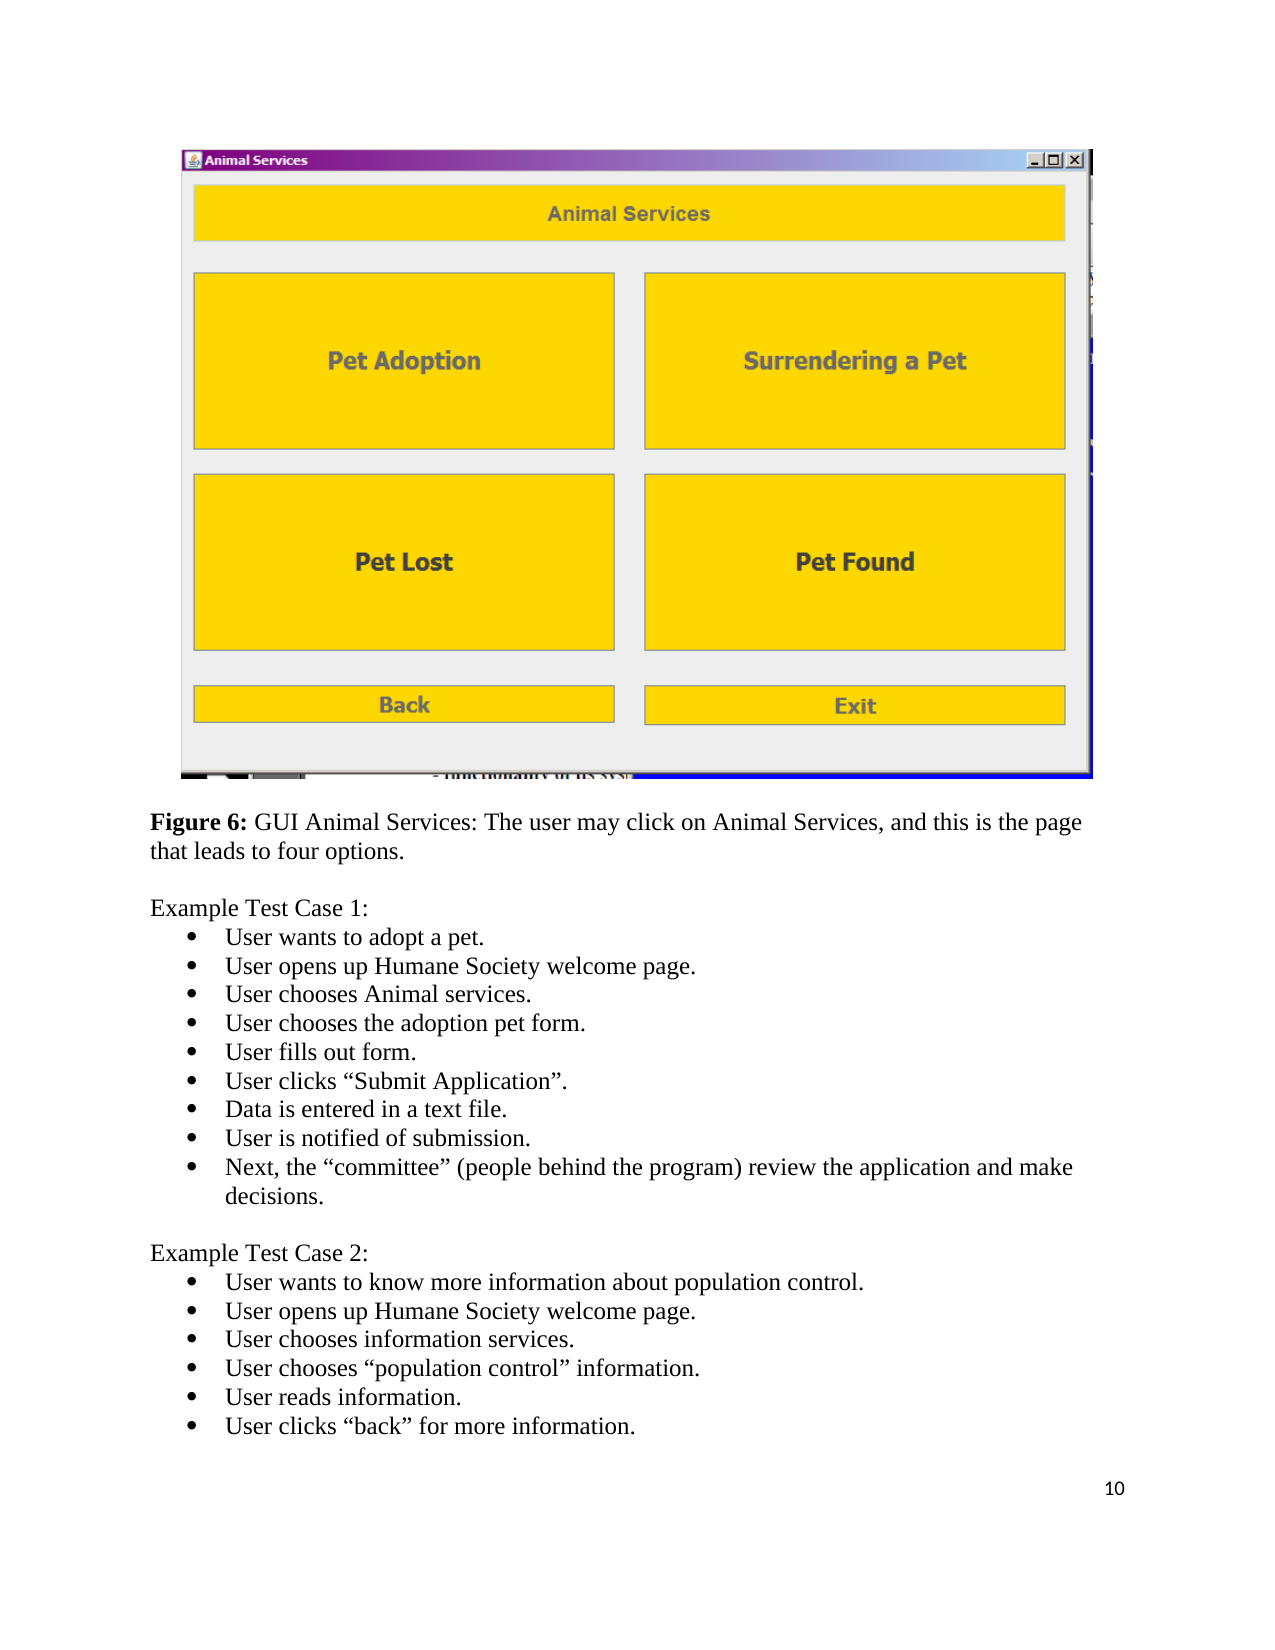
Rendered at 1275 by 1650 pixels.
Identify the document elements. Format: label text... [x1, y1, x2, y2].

text Example Test Case 2: [150, 1238, 1125, 1267]
list User chooses Animal services. [187, 979, 1125, 1008]
text Example Test Case 1: [150, 893, 1125, 922]
list User clicks “Submit Application”. [187, 1066, 1125, 1094]
picture [181, 149, 1093, 779]
list User opens up Humane Society welcome page. [187, 951, 1125, 979]
list User chooses information services. [187, 1324, 1125, 1353]
list Data is entered in a text file. [187, 1094, 1125, 1123]
list User chooses “population control” information. [187, 1353, 1125, 1382]
list User fills out form. [187, 1037, 1125, 1066]
list User opens up Humane Society welcome page. [187, 1296, 1125, 1324]
list User wants to adopt a pet. [187, 922, 1125, 951]
list Next, the “committee” (people behind the program) review the application and make decisions. [187, 1152, 1125, 1209]
list User clicks “back” for more information. [187, 1411, 1125, 1439]
text Figure 6: GUI Animal Services: The user may click on Animal Services, and this is the page that leads to four options. [150, 807, 1125, 864]
list User is notified of submission. [187, 1123, 1125, 1152]
list User reads information. [187, 1382, 1125, 1411]
list User wants to know more information about population control. [187, 1267, 1125, 1296]
list User chooses the adoption pet form. [187, 1008, 1125, 1037]
